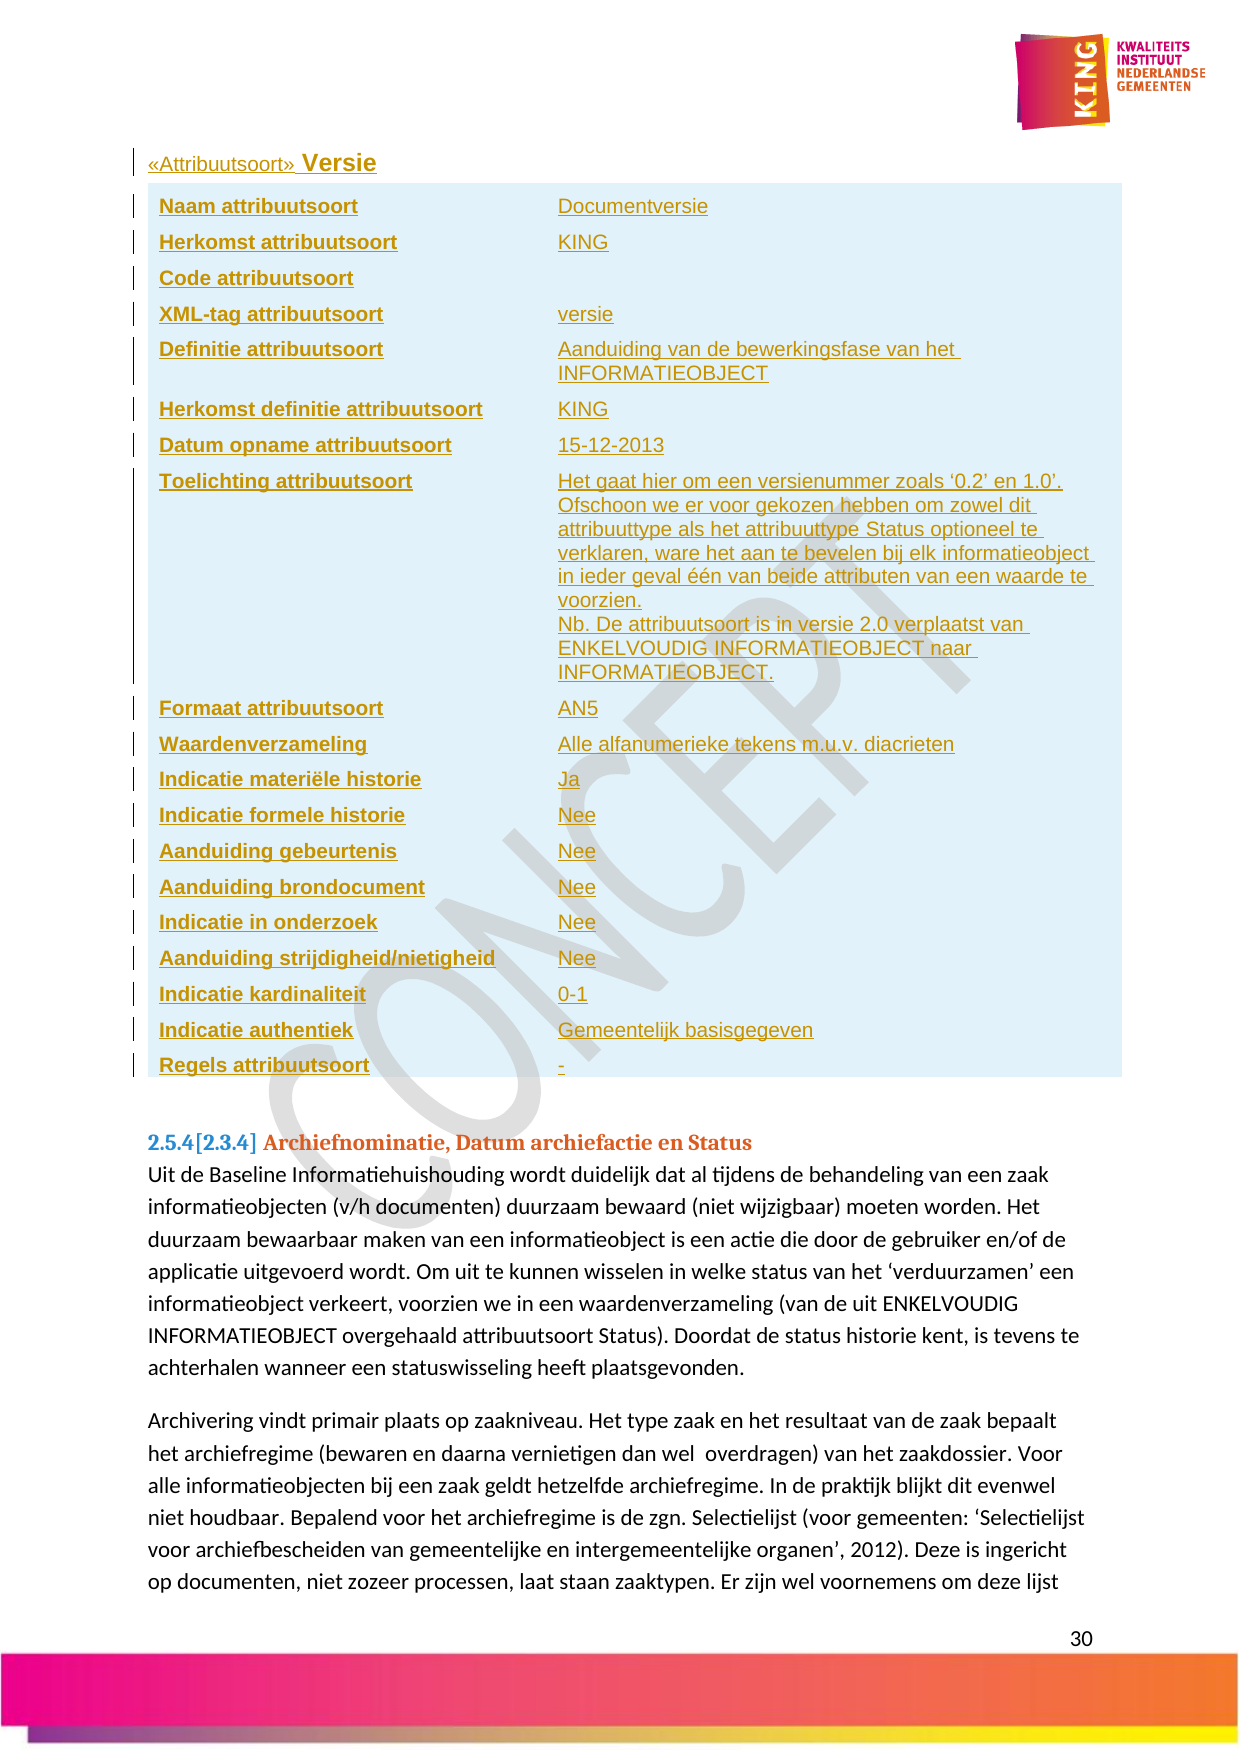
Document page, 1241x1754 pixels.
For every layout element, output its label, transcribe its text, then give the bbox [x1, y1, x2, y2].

picture [0, 1650, 1239, 1750]
text Uit de Baseline Informatiehuishouding wordt duidelijk dat al tijdens de behandeling van een zaak informatieobjecten (v/h documenten) duurzaam bewaard (niet wijzigbaar) moeten worden. Het duurzaam bewaarbaar maken van een informatieobject is een actie die door de gebruiker en/of de applicatie uitgevoerd wordt. Om uit te kunnen wisselen in welke status van het ‘verduurzamen’ een informatieobject verkeert, voorzien we in een waardenverzameling (van de uit ENKELVOUDIG INFORMATIEOBJECT overgehaald attribuutsoort Status). Doordat de status historie kent, is tevens te achterhalen wanneer een statuswisseling heeft plaatsgevonden. [148, 1160, 1093, 1381]
subtitle Archiefnominatie, Datum archiefactie en Status [148, 1130, 1093, 1156]
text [148, 1406, 1093, 1595]
picture [1014, 33, 1206, 131]
